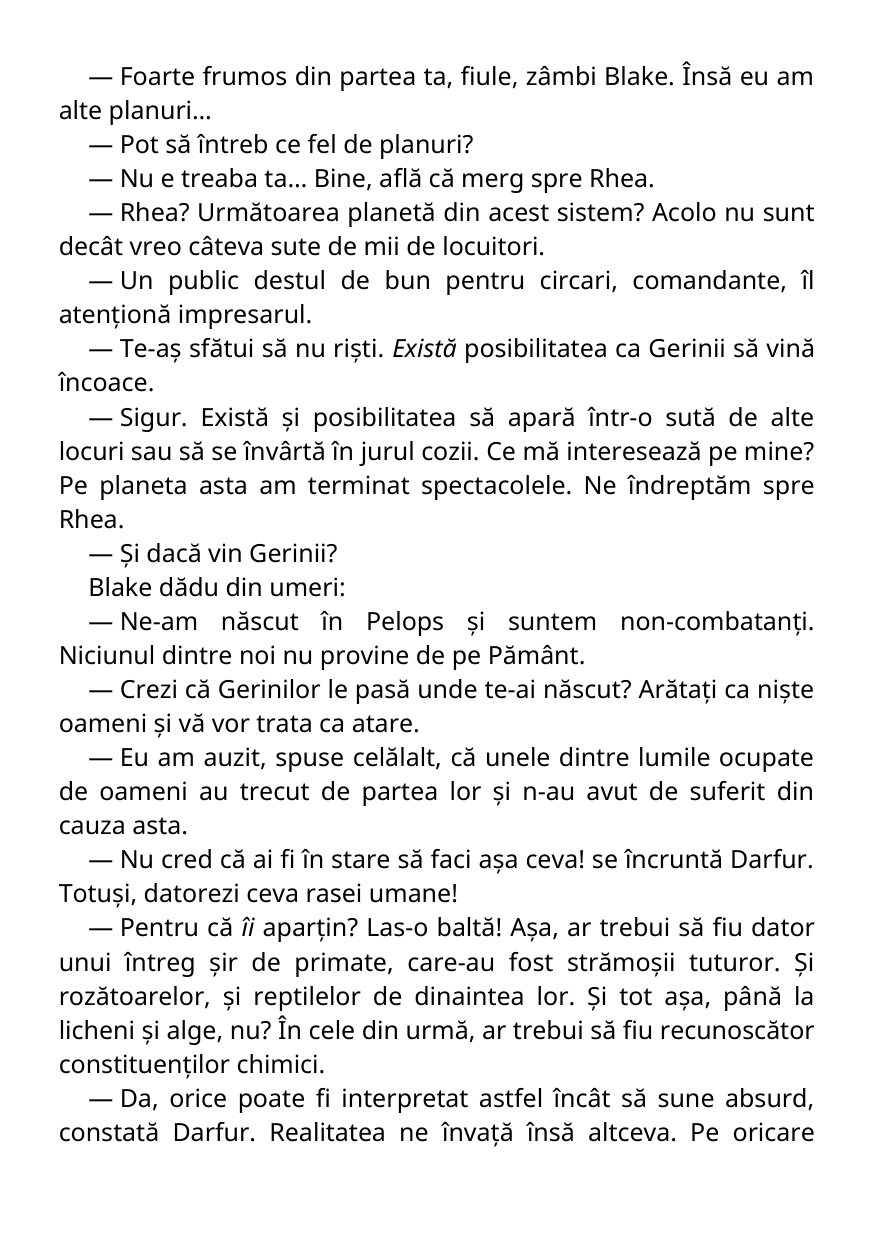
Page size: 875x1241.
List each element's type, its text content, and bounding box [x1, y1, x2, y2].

text ― Foarte frumos din partea ta, fiule, zâmbi Blake. Însă eu am alte planuri… [58, 58, 816, 127]
text ― Pot să întreb ce fel de planuri? [58, 127, 816, 161]
text ― Rhea? Următoarea planetă din acest sistem? Acolo nu sunt decât vreo câteva sute de mii de locuitori. [58, 195, 816, 263]
text ― Nu cred că ai fi în stare să faci aşa ceva! se încruntă Darfur. Totuşi, datorezi ceva rasei umane! [58, 842, 816, 910]
text ― Nu e treaba ta… Bine, află că merg spre Rhea. [58, 161, 816, 195]
text ― Crezi că Gerinilor le pasă unde te-ai născut? Arătaţi ca nişte oameni şi vă vor trata ca atare. [58, 672, 816, 740]
text ― Sigur. Există şi posibilitatea să apară într-o sută de alte locuri sau să se învârtă în jurul cozii. Ce mă interesează pe mine? Pe planeta asta am terminat spectacolele. Ne îndreptăm spre Rhea. [58, 399, 816, 535]
text ― Ne-am născut în Pelops şi suntem non-combatanţi. Niciunul dintre noi nu provine de pe Pământ. [58, 603, 816, 672]
text ― Eu am auzit, spuse celălalt, că unele dintre lumile ocupate de oameni au trecut de partea lor şi n-au avut de suferit din cauza asta. [58, 740, 816, 842]
text ― Pentru că îi aparţin? Las-o baltă! Aşa, ar trebui să fiu dator unui întreg şir de primate, care-au fost strămoşii tuturor. Şi rozătoarelor, şi reptilelor de dinaintea lor. Şi tot aşa, până la licheni şi alge, nu? În cele din urmă, ar trebui să fiu recunoscător constituenţilor chimici. [58, 910, 816, 1080]
text ― Te-aş sfătui să nu rişti. Există posibilitatea ca Gerinii să vină încoace. [58, 331, 816, 399]
text ― Şi dacă vin Gerinii? [58, 535, 816, 569]
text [58, 1080, 816, 1148]
text Blake dădu din umeri: [58, 569, 816, 603]
text ― Un public destul de bun pentru circari, comandante, îl atenţionă impresarul. [58, 263, 816, 331]
